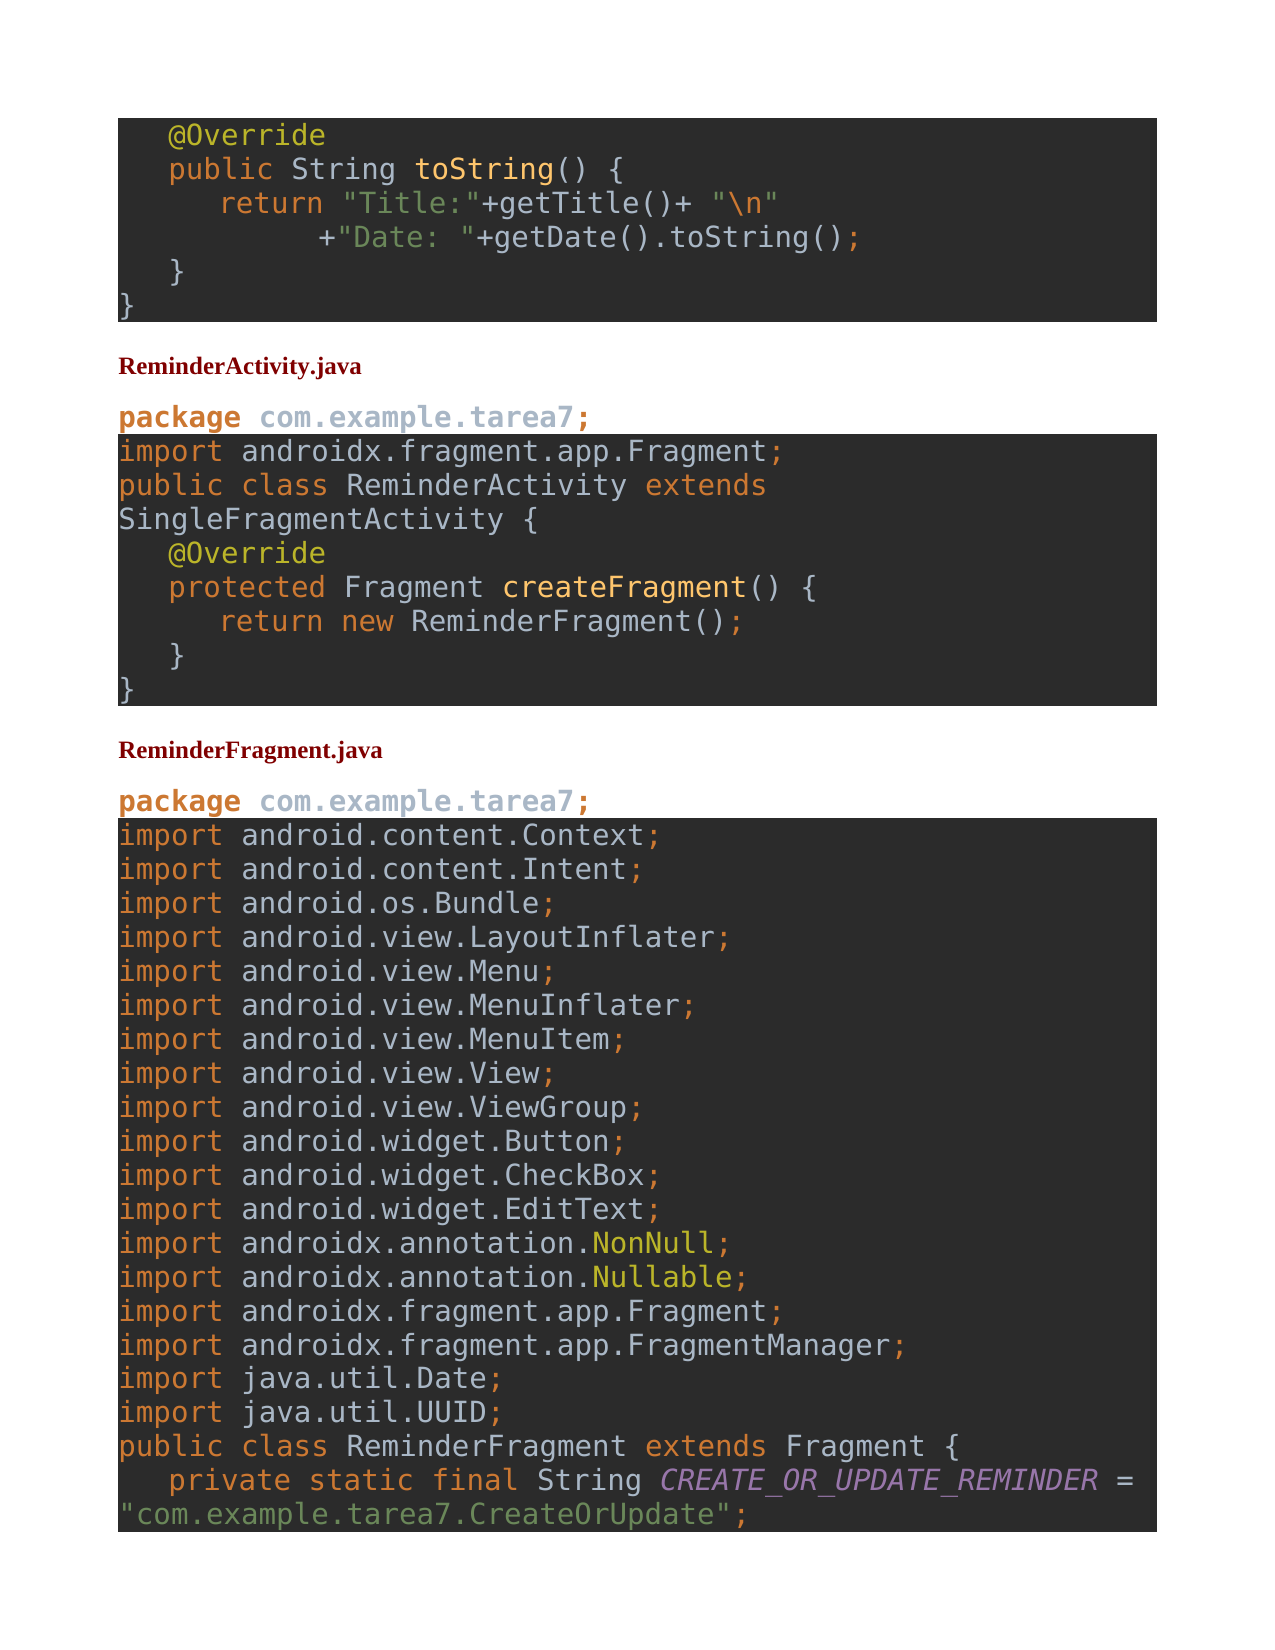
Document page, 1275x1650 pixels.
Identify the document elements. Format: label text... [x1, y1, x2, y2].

text import androidx.annotation.Nullable; [118, 1260, 1157, 1294]
text } [118, 288, 1157, 322]
text import android.widget.EditText; [118, 1192, 1157, 1226]
text +"Date: "+getDate().toString(); [118, 220, 1157, 254]
text import androidx.fragment.app.Fragment; [118, 1294, 1157, 1328]
text @Override [118, 536, 1157, 570]
text import androidx.fragment.app.Fragment; [118, 434, 1157, 468]
text @Override [118, 118, 1157, 152]
text package com.example.tarea7; [118, 400, 1157, 434]
text import androidx.annotation.NonNull; [118, 1226, 1157, 1260]
text } [118, 672, 1157, 706]
text import java.util.Date; [118, 1362, 1157, 1396]
text package com.example.tarea7; [118, 784, 1157, 818]
text ReminderFragment.java [118, 736, 1157, 764]
text import android.view.ViewGroup; [118, 1090, 1157, 1124]
text return "Title:"+getTitle()+ "\n" [118, 186, 1157, 220]
text import android.view.MenuInflater; [118, 988, 1157, 1022]
text import android.os.Bundle; [118, 886, 1157, 920]
text import android.widget.Button; [118, 1124, 1157, 1158]
text public class ReminderFragment extends Fragment { [118, 1430, 1157, 1464]
text public String toString() { [118, 152, 1157, 186]
text public class ReminderActivity extends SingleFragmentActivity { [118, 468, 1157, 536]
text } [118, 638, 1157, 672]
text import android.view.LayoutInflater; [118, 920, 1157, 954]
text import android.view.View; [118, 1056, 1157, 1090]
text import android.view.MenuItem; [118, 1022, 1157, 1056]
text } [118, 254, 1157, 288]
text import android.content.Context; [118, 818, 1157, 852]
text private static final String CREATE_OR_UPDATE_REMINDER = "com.example.tarea7.CreateOrUpdate"; [118, 1464, 1157, 1532]
text return new ReminderFragment(); [118, 604, 1157, 638]
text ReminderActivity.java [118, 351, 1157, 380]
text import android.widget.CheckBox; [118, 1158, 1157, 1192]
text import java.util.UUID; [118, 1396, 1157, 1430]
text import androidx.fragment.app.FragmentManager; [118, 1328, 1157, 1362]
text import android.content.Intent; [118, 852, 1157, 886]
text import android.view.Menu; [118, 954, 1157, 988]
text protected Fragment createFragment() { [118, 570, 1157, 604]
